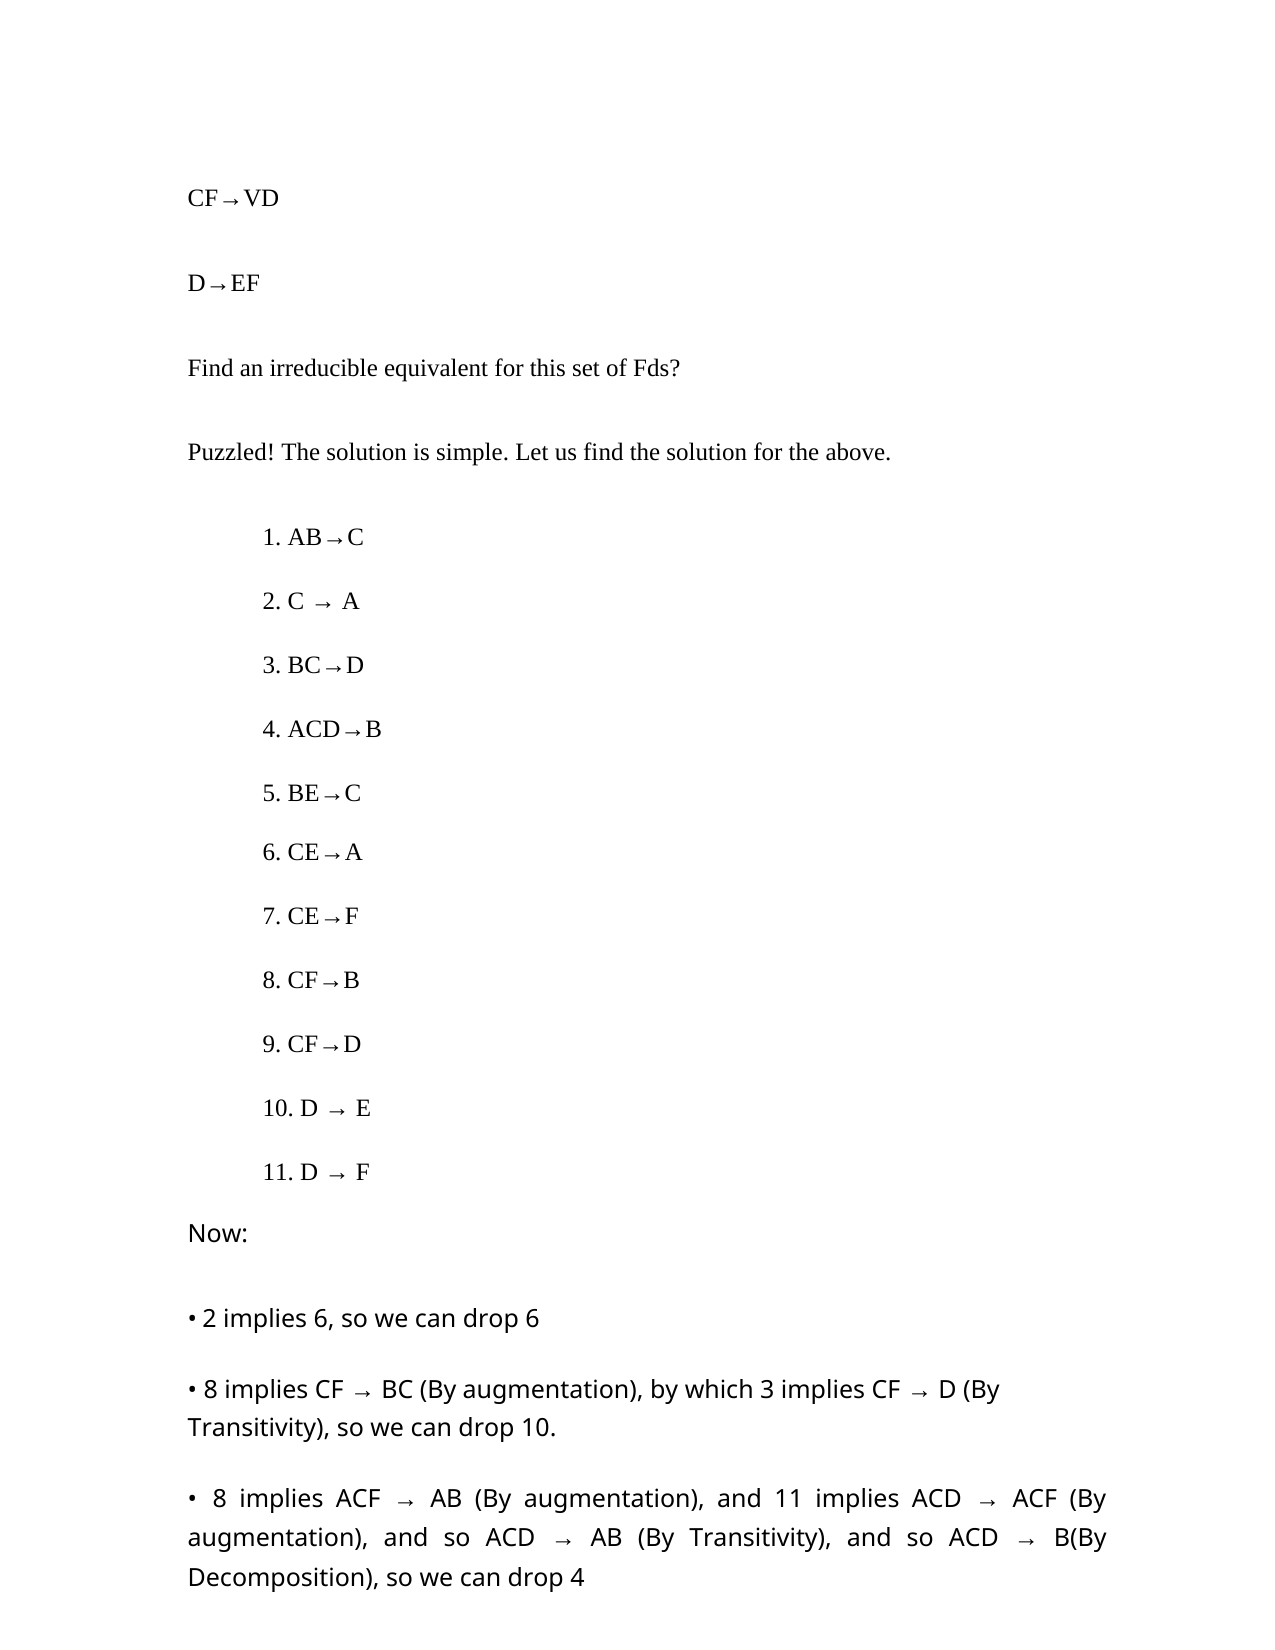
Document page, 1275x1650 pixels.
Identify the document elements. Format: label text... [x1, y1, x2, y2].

list 2 implies 6, so we can drop 6 [187, 1304, 1125, 1333]
list BE→C [262, 778, 1125, 807]
text Now: [187, 1219, 1125, 1248]
list AB→C [262, 522, 1125, 551]
list D → E [262, 1091, 1125, 1122]
list CE→F [262, 899, 1125, 930]
text Puzzled! The solution is simple. Let us find the solution for the above. [187, 437, 1125, 466]
list 8 implies ACF → AB (By augmentation), and 11 implies ACD → ACF (By augmentation), and so ACD → AB (By Transitivity), and so ACD → B(By Decomposition), so we can drop 4 [187, 1475, 1106, 1594]
list CE→A [262, 836, 1125, 866]
list ACD→B [262, 714, 1125, 743]
list 8 implies CF → BC (By augmentation), by which 3 implies CF → D (By Transitivity), so we can drop 10. [187, 1368, 1087, 1444]
list BC→D [262, 650, 1125, 679]
list C → A [262, 586, 1125, 615]
text CF→VD [187, 183, 1125, 212]
text D→EF [187, 268, 1125, 297]
text Find an irreducible equivalent for this set of Fds? [187, 353, 1125, 381]
list CF→B [262, 963, 1125, 994]
list D → F [262, 1155, 1125, 1186]
list CF→D [262, 1027, 1125, 1058]
